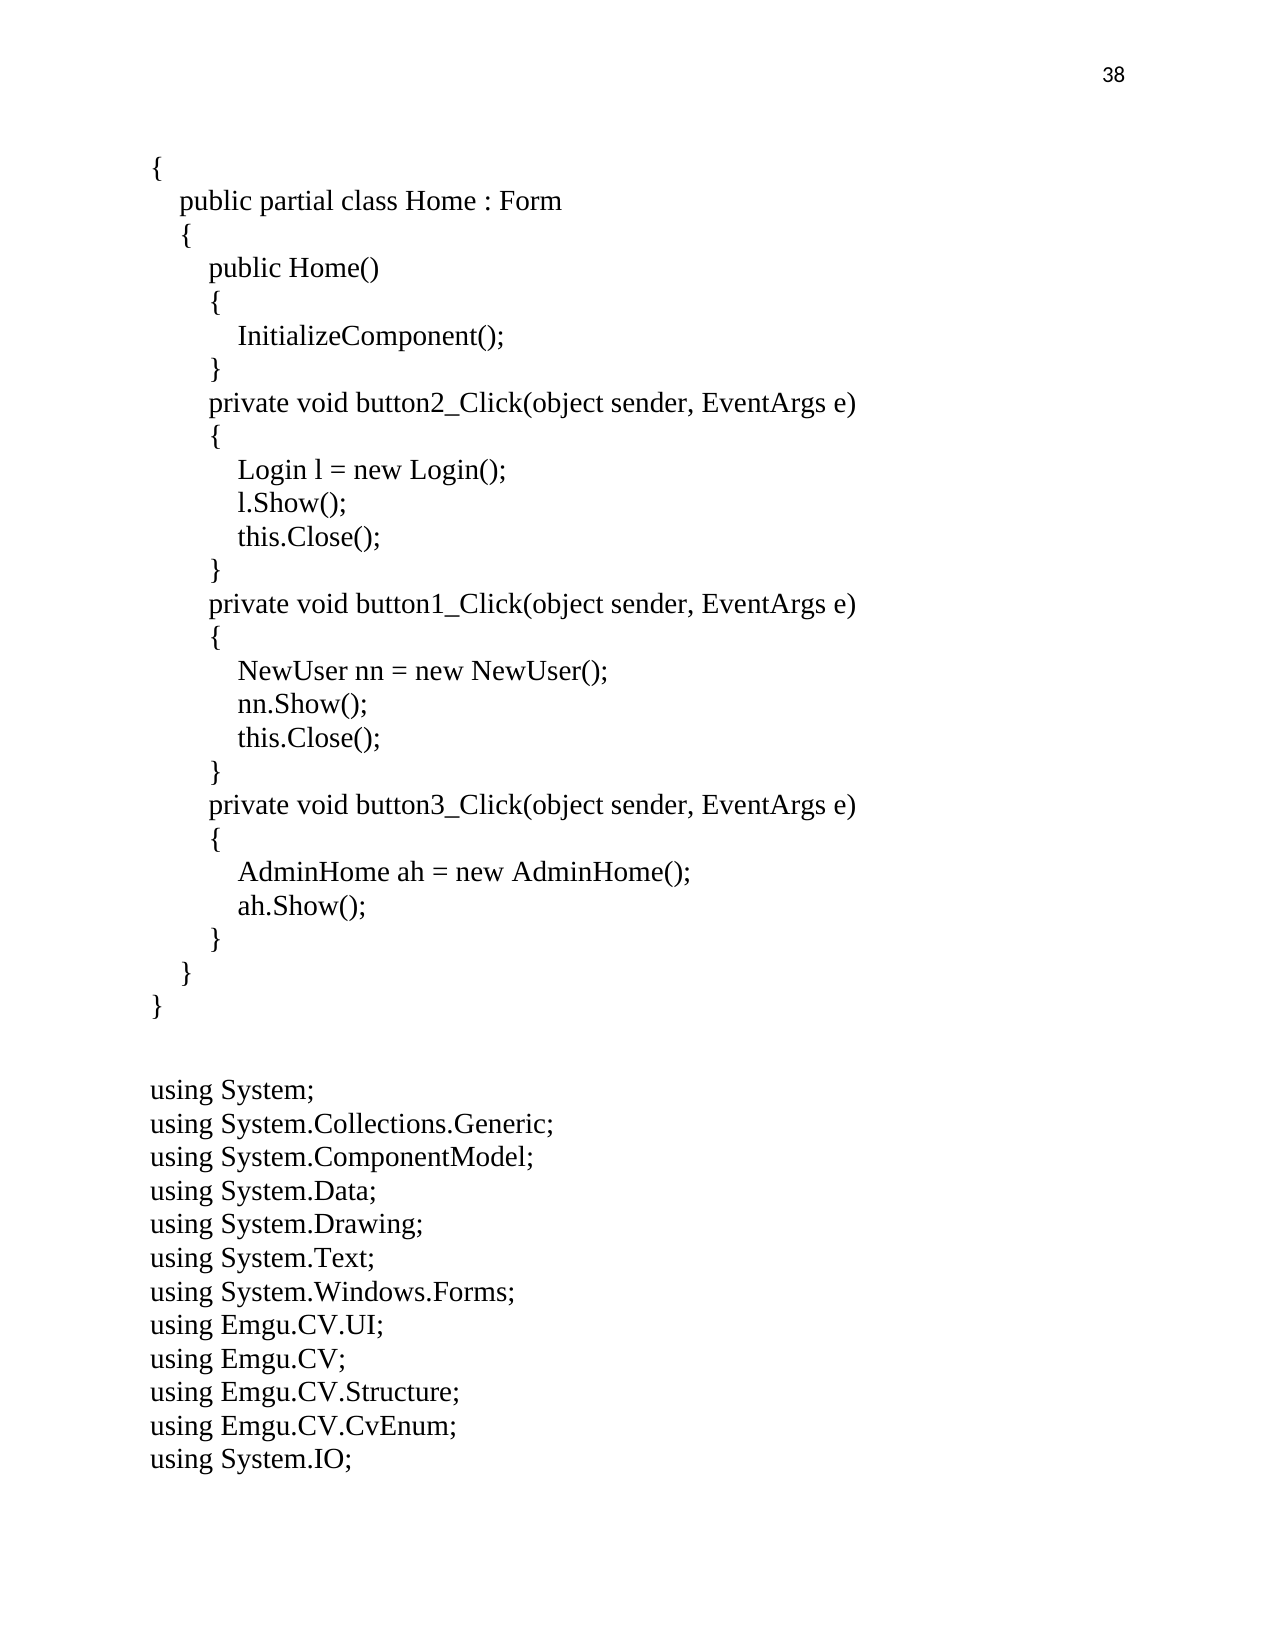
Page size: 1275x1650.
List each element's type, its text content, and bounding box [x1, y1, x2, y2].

text { [150, 619, 1125, 653]
text using System.Text; [150, 1240, 1125, 1274]
text using System.IO; [150, 1441, 1125, 1475]
text nn.Show(); [150, 687, 1125, 720]
text NewUser nn = new NewUser(); [150, 653, 1125, 687]
text private void button2_Click(object sender, EventArgs e) [150, 385, 1125, 418]
text using System.Drawing; [150, 1207, 1125, 1240]
text private void button3_Click(object sender, EventArgs e) [150, 787, 1125, 821]
text { [150, 150, 1125, 183]
text using Emgu.CV; [150, 1341, 1125, 1374]
text ah.Show(); [150, 888, 1125, 921]
text } [150, 552, 1125, 586]
text } [150, 351, 1125, 385]
text using System.Windows.Forms; [150, 1274, 1125, 1307]
text { [150, 821, 1125, 854]
text this.Close(); [150, 519, 1125, 552]
text using Emgu.CV.UI; [150, 1307, 1125, 1341]
text AdminHome ah = new AdminHome(); [150, 854, 1125, 888]
text this.Close(); [150, 720, 1125, 754]
text } [150, 921, 1125, 955]
text Login l = new Login(); [150, 452, 1125, 485]
text } [150, 754, 1125, 787]
text InitializeComponent(); [150, 318, 1125, 351]
text } [150, 955, 1125, 988]
text using System.Collections.Generic; [150, 1106, 1125, 1139]
text using System; [150, 1072, 1125, 1106]
text l.Show(); [150, 485, 1125, 519]
text public partial class Home : Form [150, 183, 1125, 217]
text using Emgu.CV.Structure; [150, 1374, 1125, 1408]
text using Emgu.CV.CvEnum; [150, 1408, 1125, 1441]
text { [150, 284, 1125, 318]
text { [150, 217, 1125, 251]
text public Home() [150, 251, 1125, 284]
text using System.Data; [150, 1173, 1125, 1207]
text using System.ComponentModel; [150, 1139, 1125, 1173]
text } [150, 988, 1125, 1022]
text { [150, 418, 1125, 452]
text private void button1_Click(object sender, EventArgs e) [150, 586, 1125, 619]
